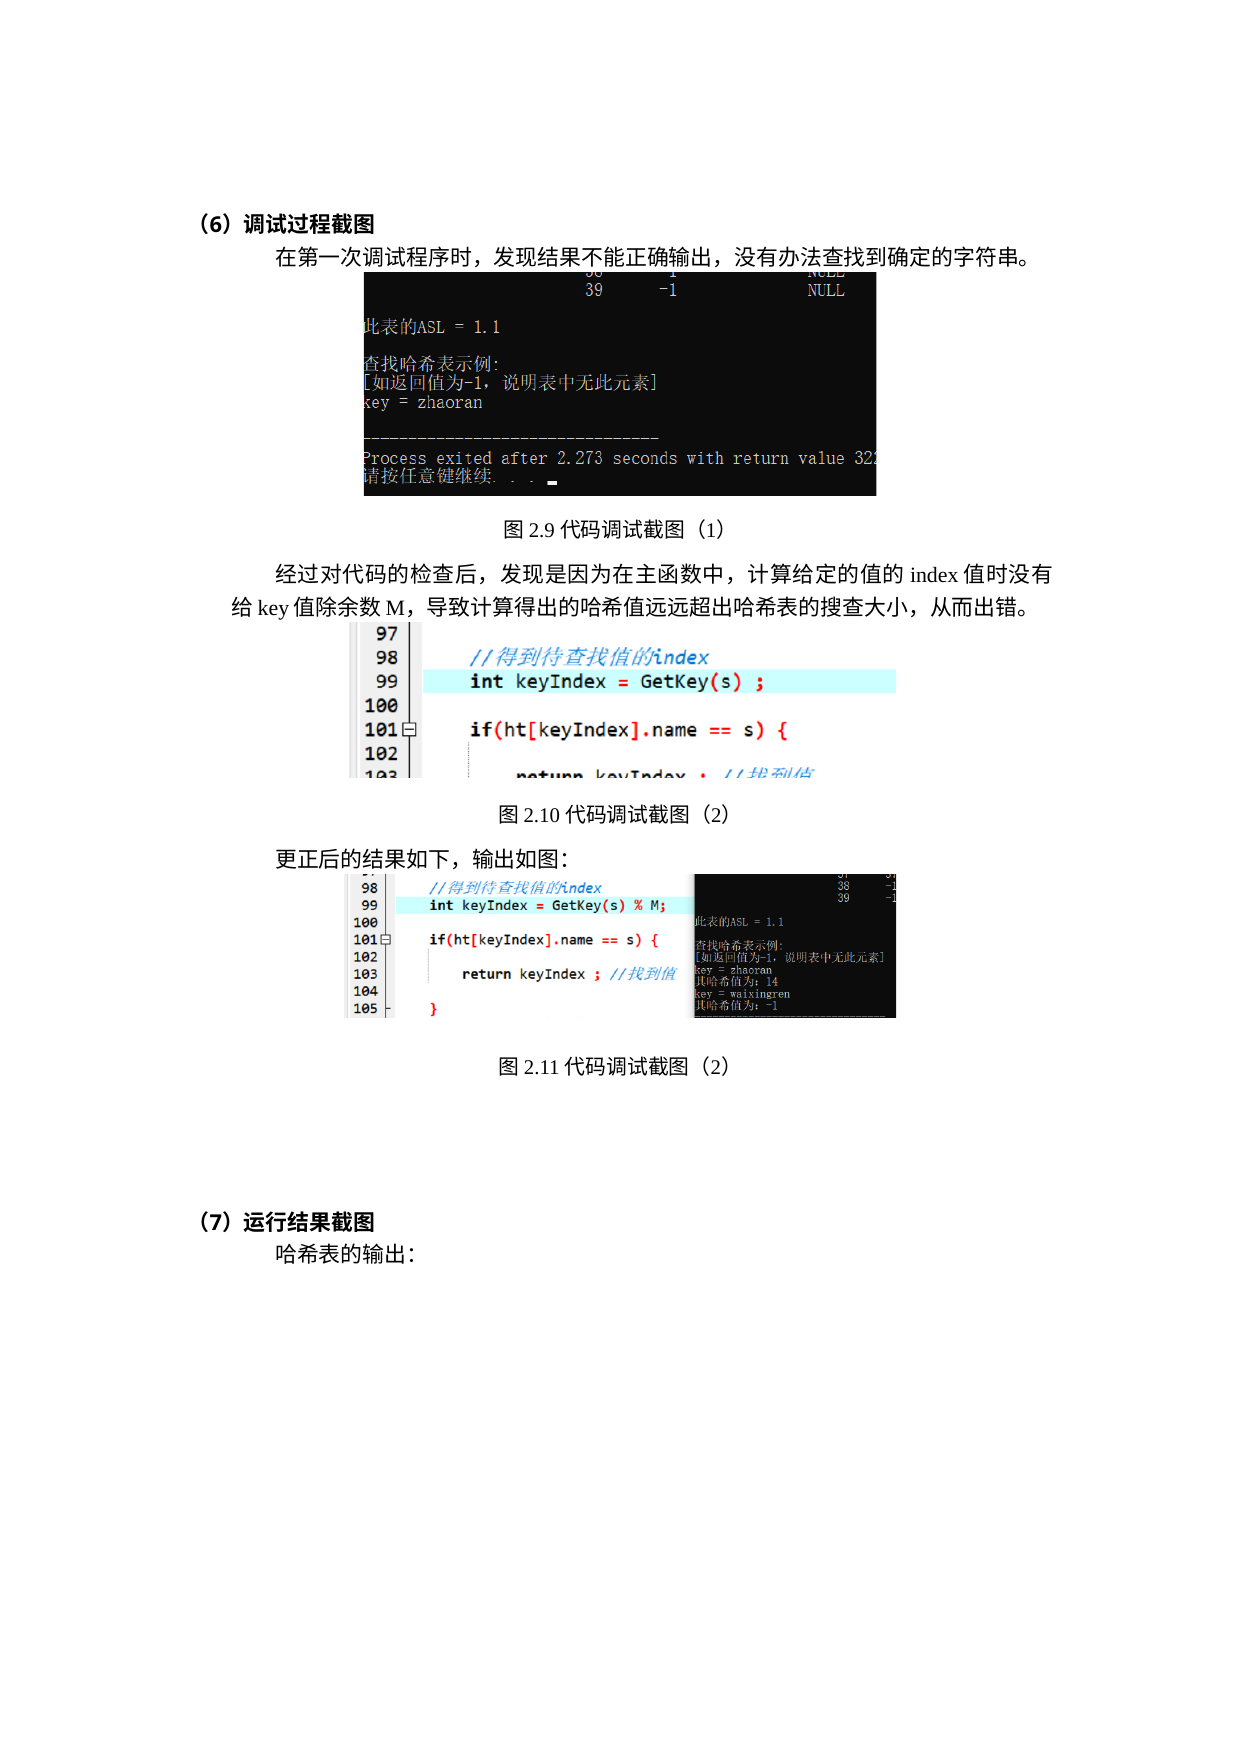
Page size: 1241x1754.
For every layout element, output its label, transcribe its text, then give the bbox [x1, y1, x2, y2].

text 经过对代码的检查后，发现是因为在主函数中，计算给定的值的index值时没有给key值除余数M，导致计算得出的哈希值远远超出哈希表的搜查大小，从而出错。 [231, 557, 1053, 622]
text 图2.11 代码调试截图（2） [187, 1049, 1053, 1082]
text 哈希表的输出： [231, 1237, 1053, 1269]
list （7）运行结果截图 [187, 1204, 1053, 1237]
text 图2.9 代码调试截图（1） [187, 512, 1053, 544]
picture [344, 622, 897, 778]
text 在第一次调试程序时，发现结果不能正确输出，没有办法查找到确定的字符串。 [231, 239, 1053, 272]
picture [363, 272, 877, 496]
list （6）调试过程截图 [187, 207, 1053, 239]
text 图2.10 代码调试截图（2） [187, 797, 1053, 829]
picture [344, 874, 897, 1018]
text 更正后的结果如下，输出如图： [231, 842, 1053, 874]
